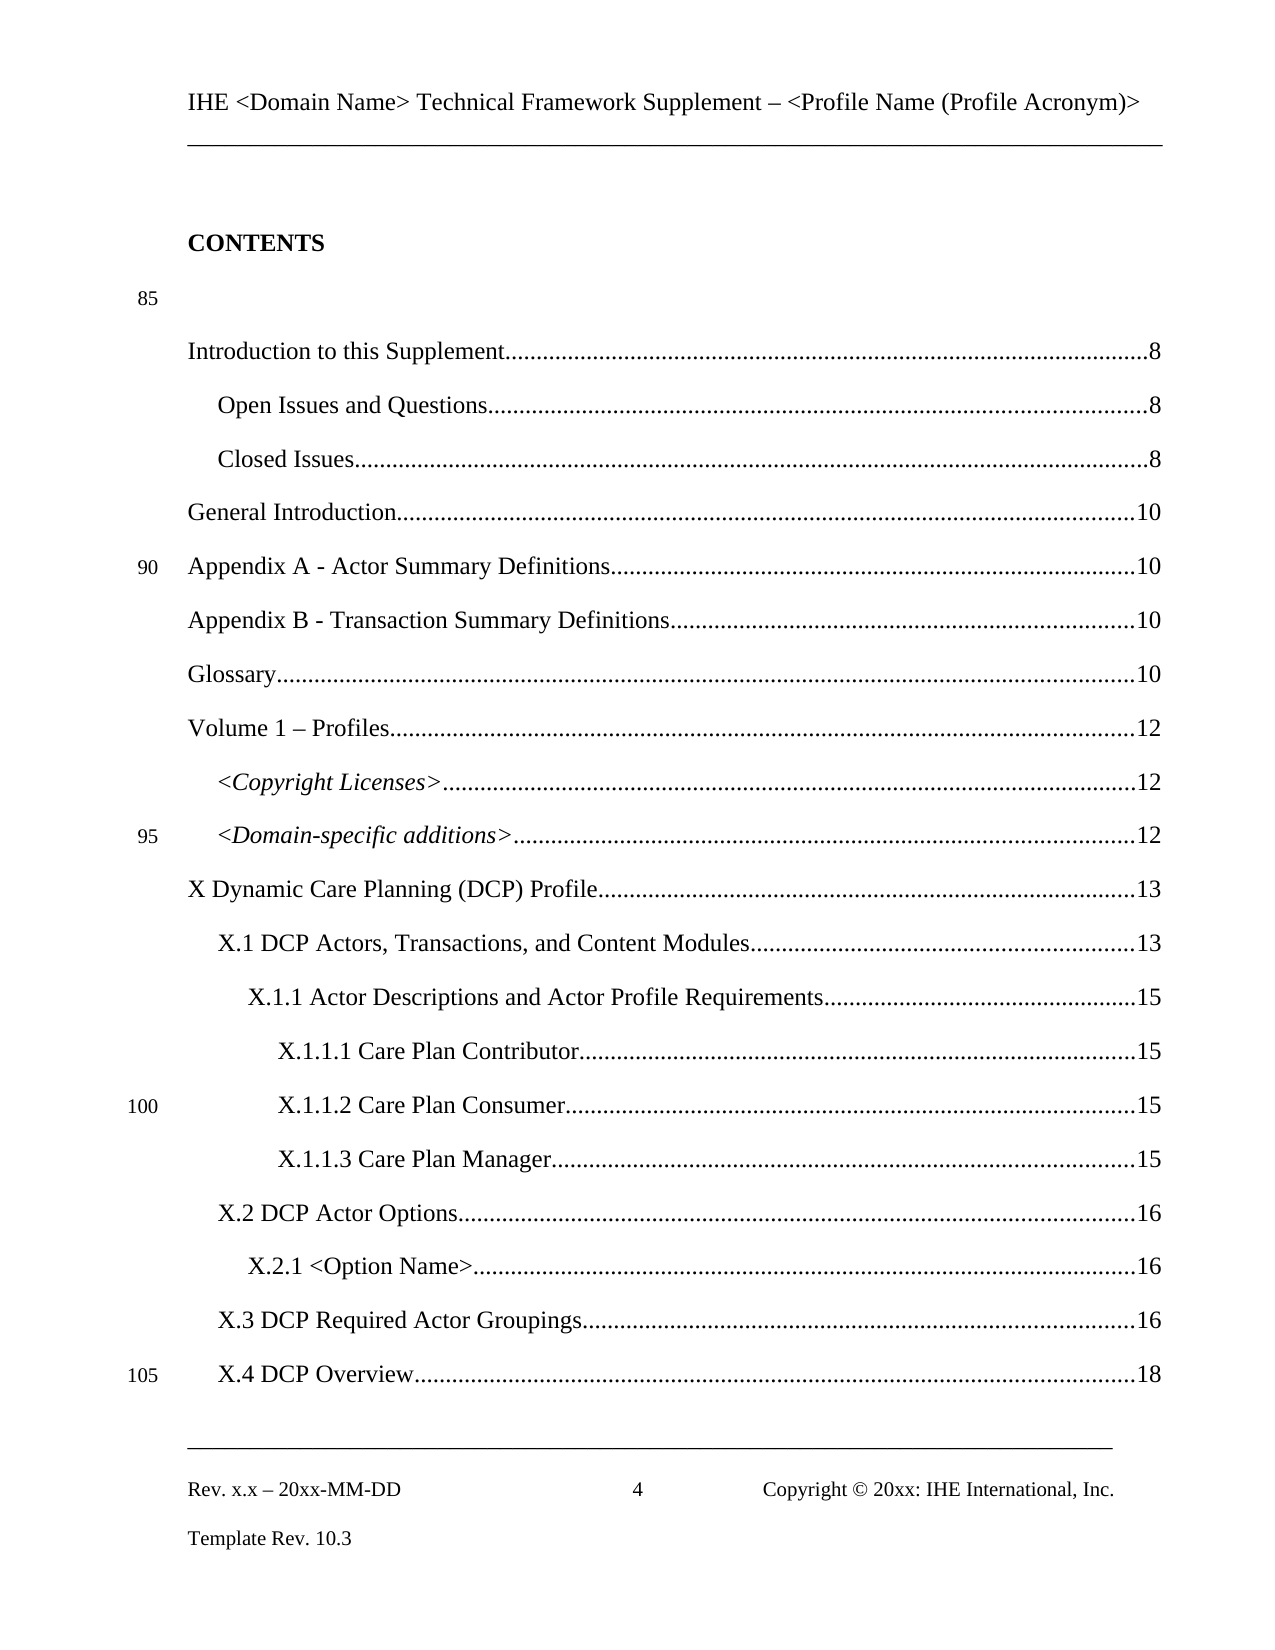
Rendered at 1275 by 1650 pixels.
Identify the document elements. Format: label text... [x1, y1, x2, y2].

text X.1 DCP Actors, Transactions, and Content Modules 13 [217, 928, 1162, 957]
text X.2.1 <Option Name> 16 [247, 1251, 1162, 1280]
text General Introduction 10 [187, 497, 1162, 526]
text <Copyright Licenses> 12 [217, 767, 1162, 796]
text X.1.1.2 Care Plan Consumer 15 [277, 1090, 1162, 1119]
text X.2 DCP Actor Options 16 [217, 1198, 1162, 1226]
text Open Issues and Questions 8 [217, 390, 1162, 418]
text X.4 DCP Overview 18 [217, 1359, 1162, 1388]
text Appendix A - Actor Summary Definitions 10 [187, 551, 1162, 580]
text X.1.1.1 Care Plan Contributor 15 [277, 1036, 1162, 1065]
text X.3 DCP Required Actor Groupings 16 [217, 1305, 1162, 1334]
text X.1.1 Actor Descriptions and Actor Profile Requirements 15 [247, 982, 1162, 1011]
text Volume 1 – Profiles 12 [187, 713, 1162, 742]
text X Dynamic Care Planning (DCP) Profile 13 [187, 874, 1162, 903]
text Appendix B - Transaction Summary Definitions 10 [187, 605, 1162, 634]
text X.1.1.3 Care Plan Manager 15 [277, 1144, 1162, 1172]
subtitle CONTENTS [187, 228, 1162, 257]
text Closed Issues 8 [217, 444, 1162, 472]
text Introduction to this Supplement 8 [187, 336, 1162, 365]
text Glossary 10 [187, 659, 1162, 688]
text <Domain-specific additions> 12 [217, 821, 1162, 849]
